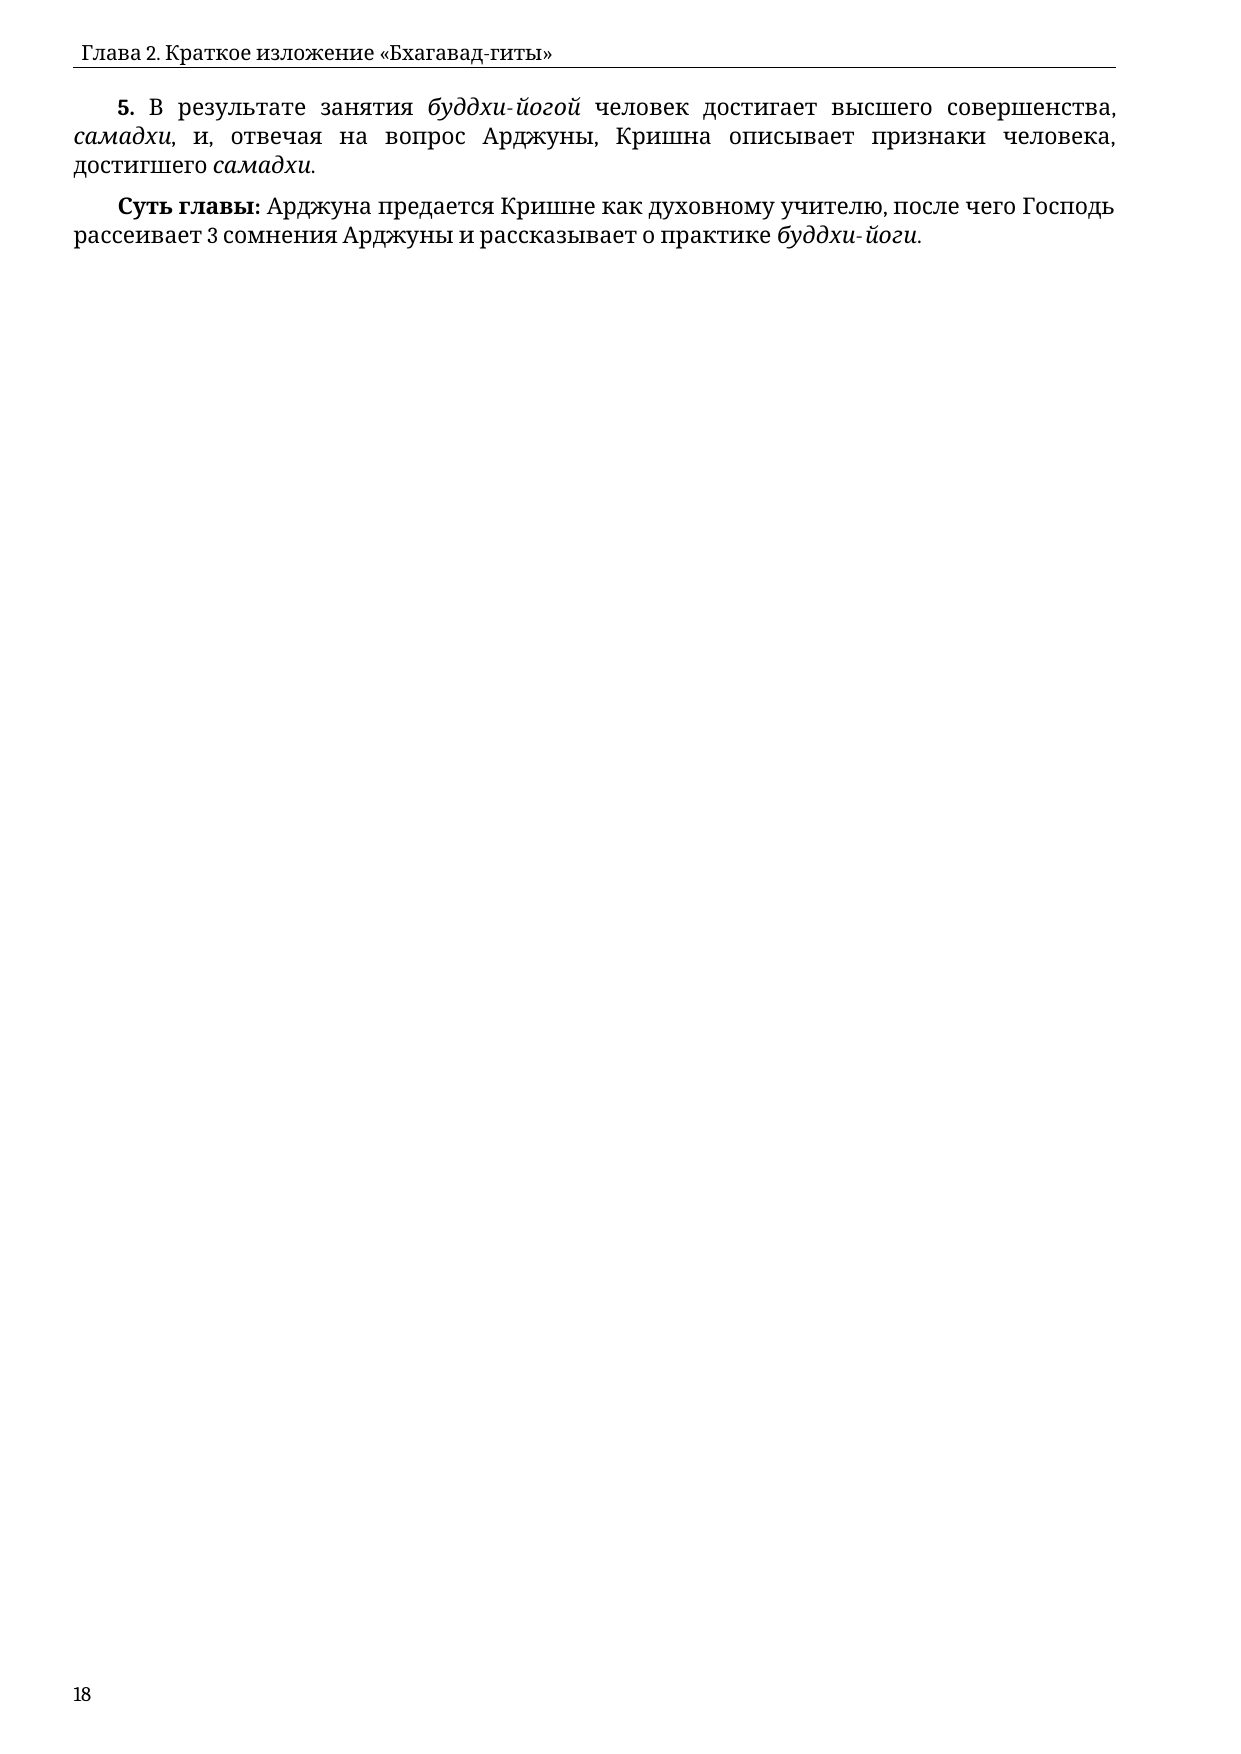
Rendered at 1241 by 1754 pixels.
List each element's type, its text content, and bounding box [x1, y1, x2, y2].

text 5. В результате занятия буддхи-йогой человек достигает высшего совершенства, самадхи, и, отвечая на вопрос Арджуны, Кришна описывает признаки человека, достигшего самадхи. [73, 94, 1116, 179]
text Суть главы: Арджуна предается Кришне как духовному учителю, после чего Господь рассеивает 3 сомнения Арджуны и рассказывает о практике буддхи-йоги. [73, 194, 1116, 249]
